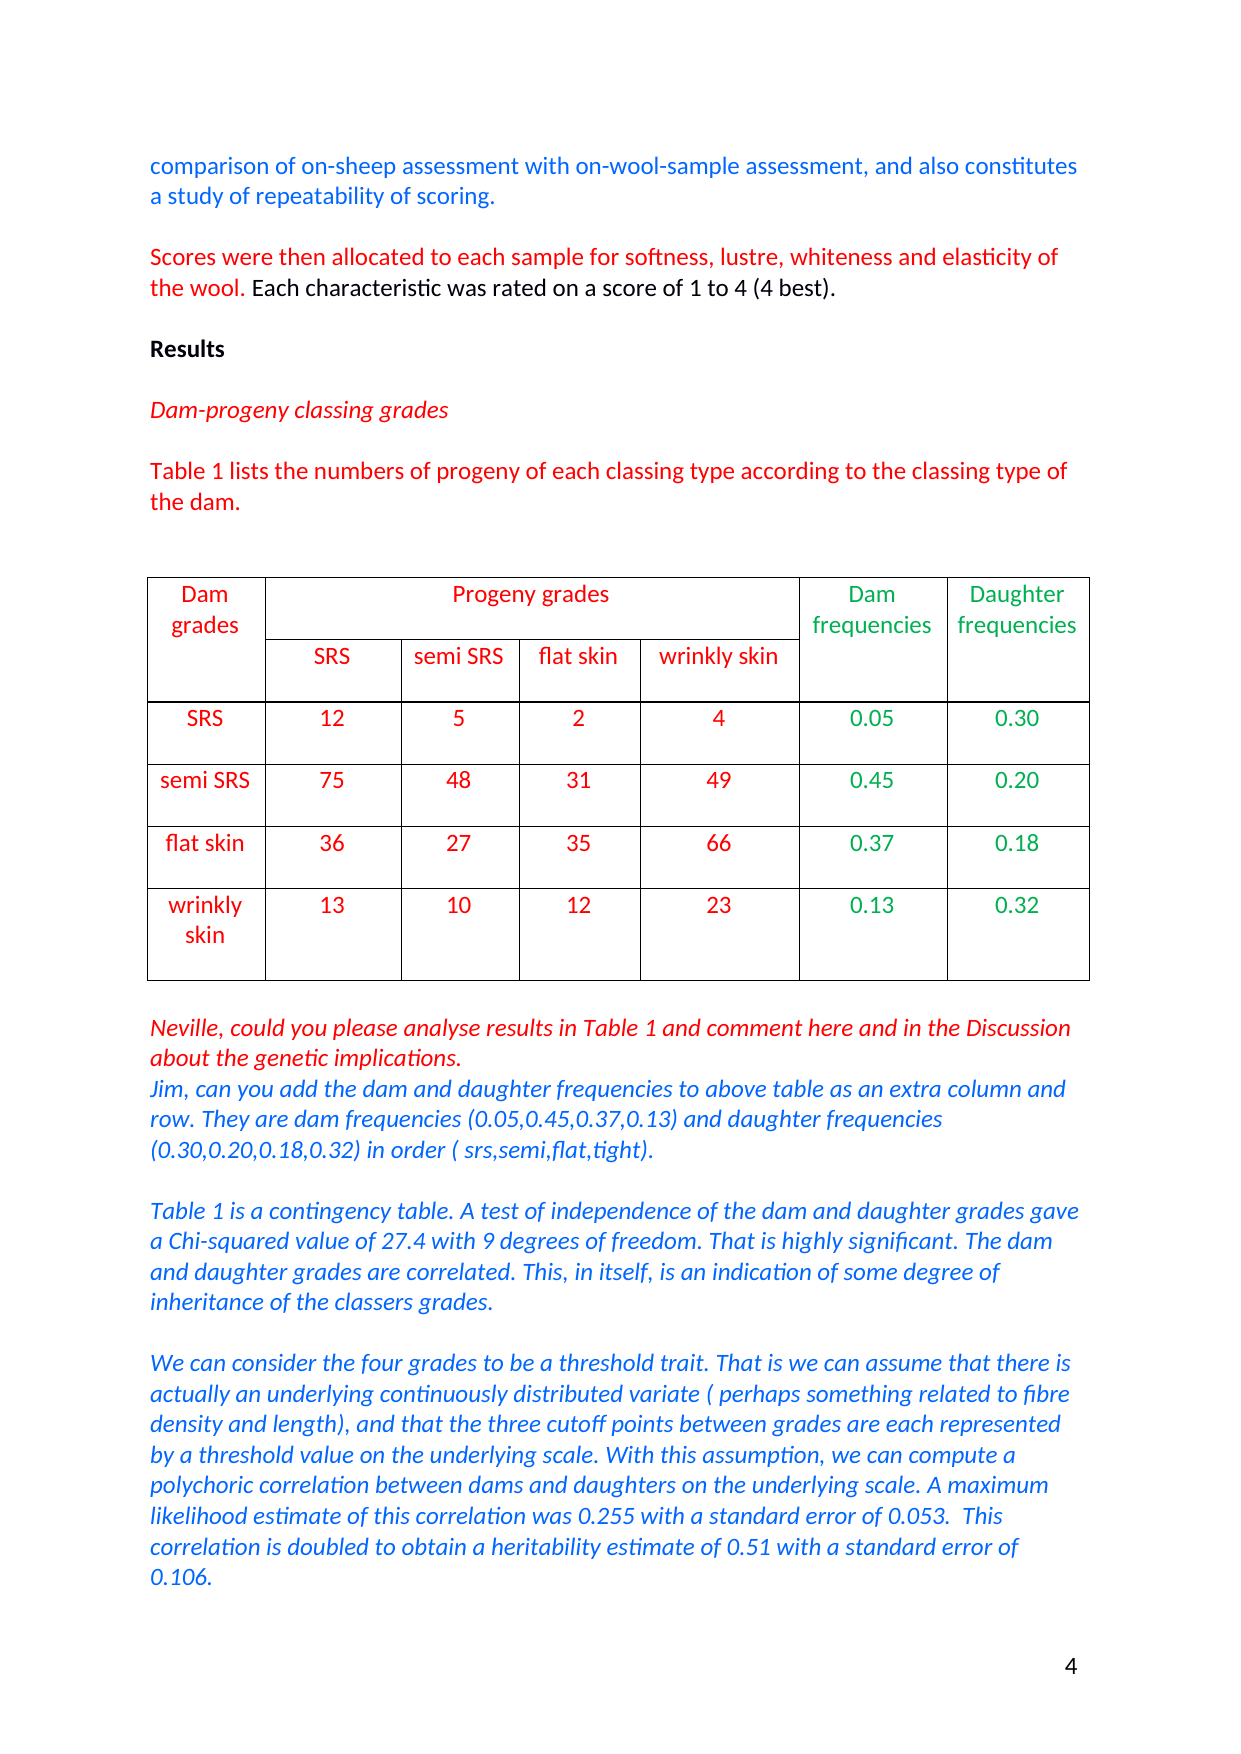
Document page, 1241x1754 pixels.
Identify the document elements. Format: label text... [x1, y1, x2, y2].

table_cell 13 [266, 889, 401, 980]
text Table 1 is a contingency table. A test of independence of the dam and daughter grades gave a Chi-squared value of 27.4 with 9 degrees of freedom. That is highly significant. The dam and daughter grades are correlated. This, in itself, is an indication of some degree of inheritance of the classers grades. [150, 1195, 1090, 1317]
table_cell 0.30 [948, 703, 1089, 763]
table_cell 0.18 [948, 827, 1089, 888]
table_cell 0.32 [948, 889, 1089, 980]
table_cell 49 [641, 765, 799, 826]
table_cell 0.13 [800, 889, 947, 980]
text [150, 150, 1090, 211]
table_cell 31 [520, 765, 640, 826]
table_cell flat skin [520, 640, 640, 701]
table_cell semi SRS [402, 640, 519, 701]
table_cell 0.05 [800, 703, 947, 763]
table_cell 0.45 [800, 765, 947, 826]
table_header Dam grades [148, 578, 265, 701]
table_cell semi SRS [148, 765, 265, 826]
text Neville, could you please analyse results in Table 1 and comment here and in the Discussion about the genetic implications. [150, 1012, 1090, 1073]
table_cell 66 [641, 827, 799, 888]
table_cell 36 [266, 827, 401, 888]
table_header Daughter frequencies [948, 578, 1089, 701]
table_cell 0.37 [800, 827, 947, 888]
text Jim, can you add the dam and daughter frequencies to above table as an extra column and row. They are dam frequencies (0.05,0.45,0.37,0.13) and daughter frequencies (0.30,0.20,0.18,0.32) in order ( srs,semi,flat,tight). [150, 1073, 1090, 1164]
table_cell SRS [266, 640, 401, 701]
table_cell 27 [402, 827, 519, 888]
table_cell 12 [266, 703, 401, 763]
table_cell SRS [148, 703, 265, 763]
table_cell 5 [402, 703, 519, 763]
table_cell flat skin [148, 827, 265, 888]
table_cell 75 [266, 765, 401, 826]
table_cell 35 [520, 827, 640, 888]
text Results [150, 333, 1090, 364]
text density and length), and that the three cutoff points between grades are each represented by a threshold value on the underlying scale. With this assumption, we can compute a polychoric correlation between dams and daughters on the underlying scale. A maximum likelihood estimate of this correlation was 0.255 with a standard error of 0.053. This correlation is doubled to obtain a heritability estimate of 0.51 with a standard error of 0.106. [150, 1409, 1090, 1592]
table_cell wrinkly skin [641, 640, 799, 701]
text Scores were then allocated to each sample for softness, lustre, whiteness and elasticity of the wool. Each characteristic was rated on a score of 1 to 4 (4 best). [150, 242, 1090, 303]
text We can consider the four grades to be a threshold trait. That is we can assume that there is actually an underlying continuously distributed variate ( perhaps something related to fibre [150, 1348, 1090, 1409]
table_cell 48 [402, 765, 519, 826]
table_cell 23 [641, 889, 799, 980]
text Table 1 lists the numbers of progeny of each classing type according to the classing type of the dam. [150, 455, 1090, 516]
text Dam-progeny classing grades [150, 394, 1090, 425]
table_cell 12 [520, 889, 640, 980]
table_cell 4 [641, 703, 799, 763]
table_cell 10 [402, 889, 519, 980]
table_cell wrinkly skin [148, 889, 265, 980]
table_header Progeny grades [266, 578, 799, 639]
table_header Dam frequencies [800, 578, 947, 701]
table_cell 0.20 [948, 765, 1089, 826]
table_cell 2 [520, 703, 640, 763]
